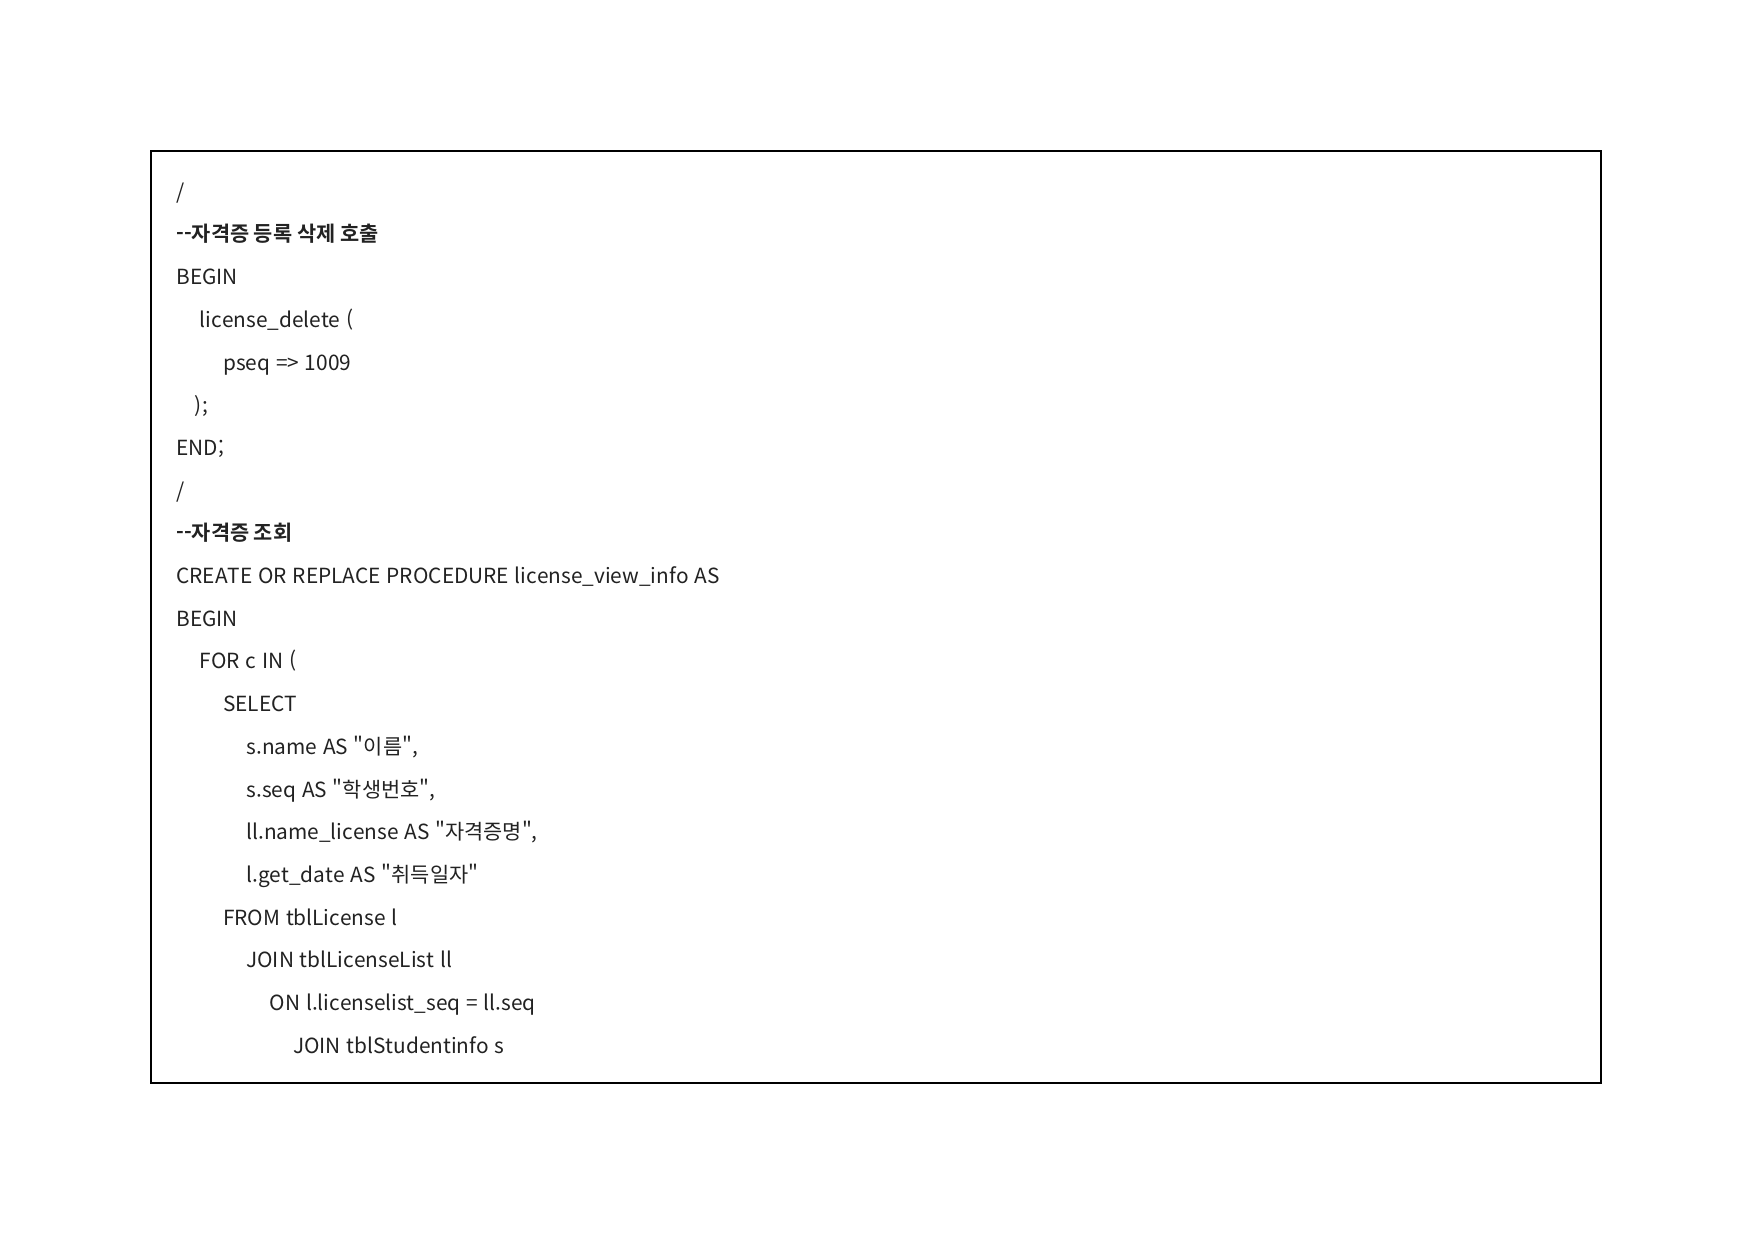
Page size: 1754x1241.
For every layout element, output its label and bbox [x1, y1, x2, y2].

table_cell [152, 152, 1600, 1082]
